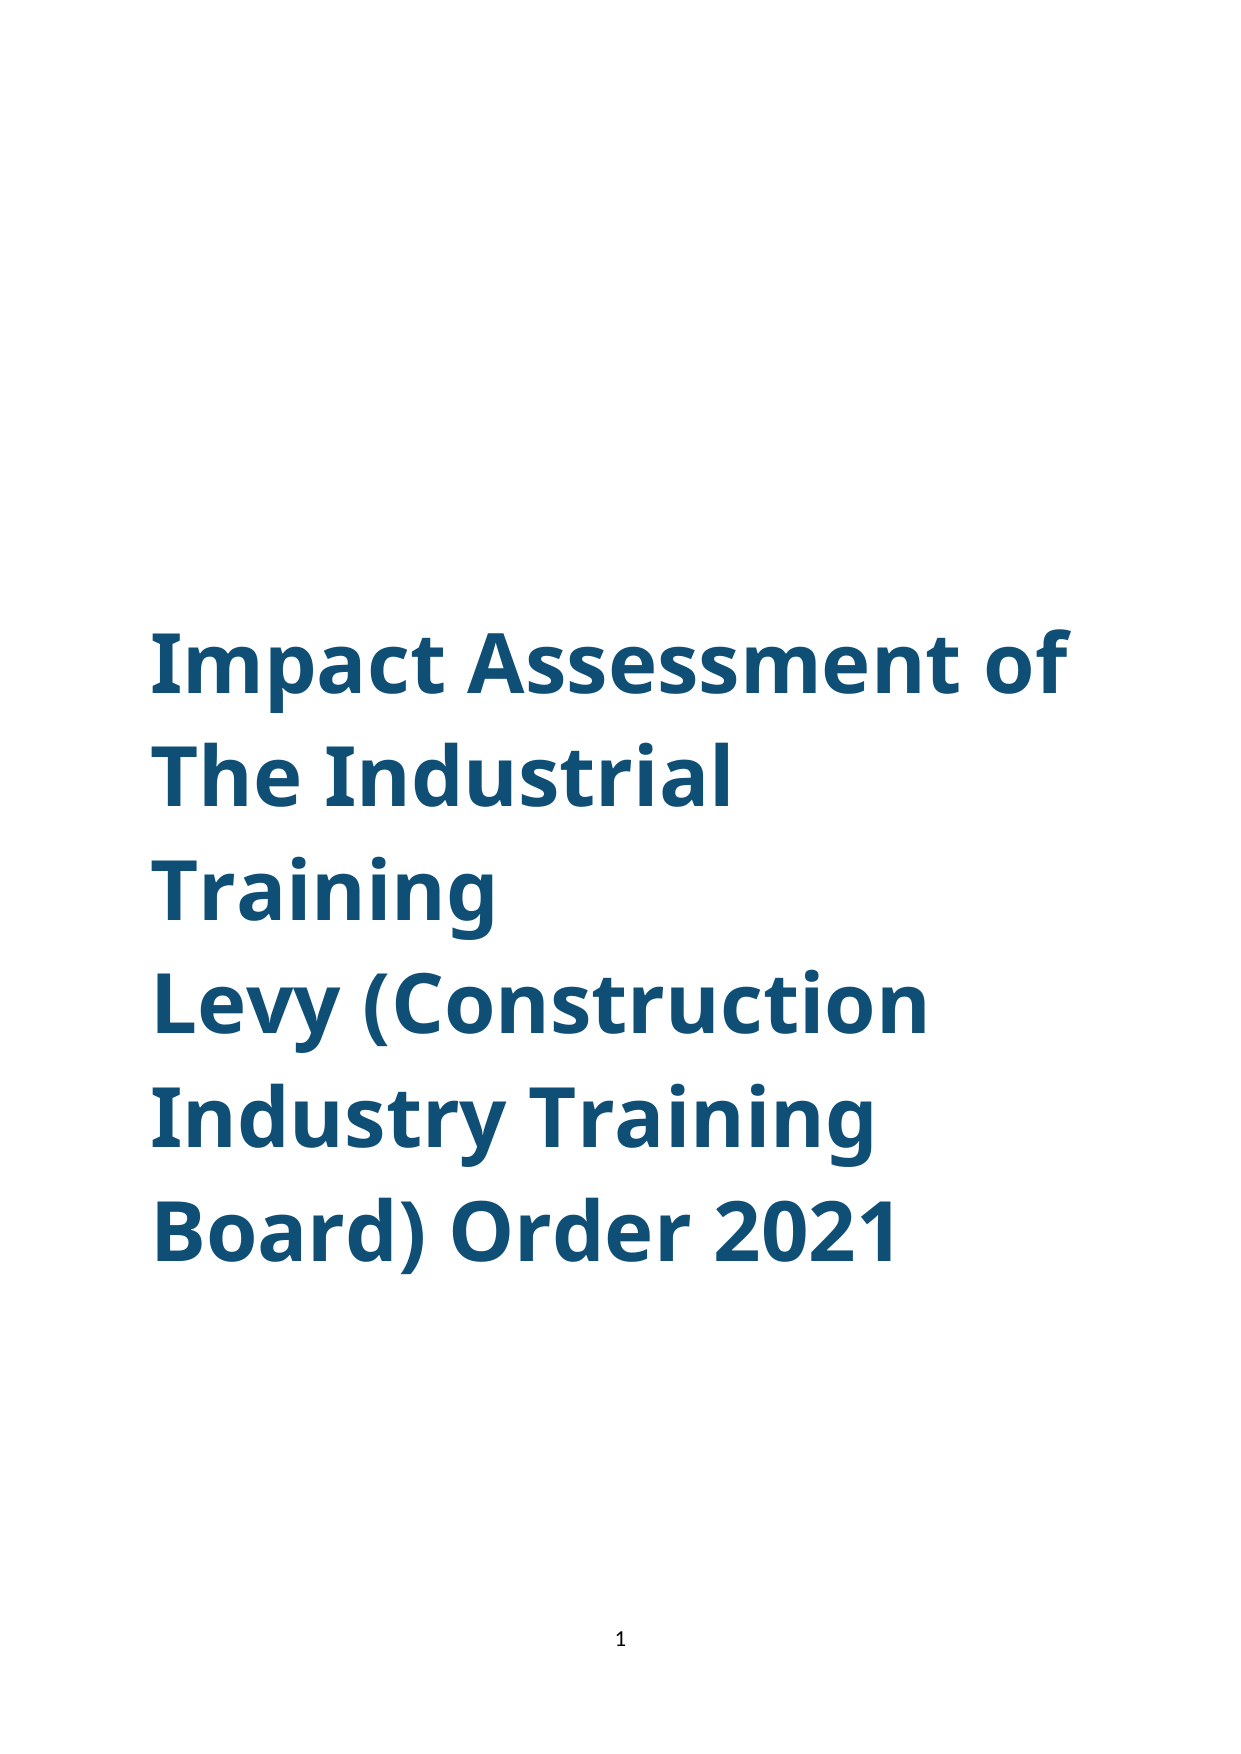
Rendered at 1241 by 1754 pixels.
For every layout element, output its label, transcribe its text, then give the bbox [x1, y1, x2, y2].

text Levy (Construction [150, 945, 1090, 1058]
text Industry Training Board) Order 2021 [150, 1058, 1090, 1285]
text Impact Assessment of [150, 604, 1090, 718]
text The Industrial Training [150, 718, 1090, 945]
